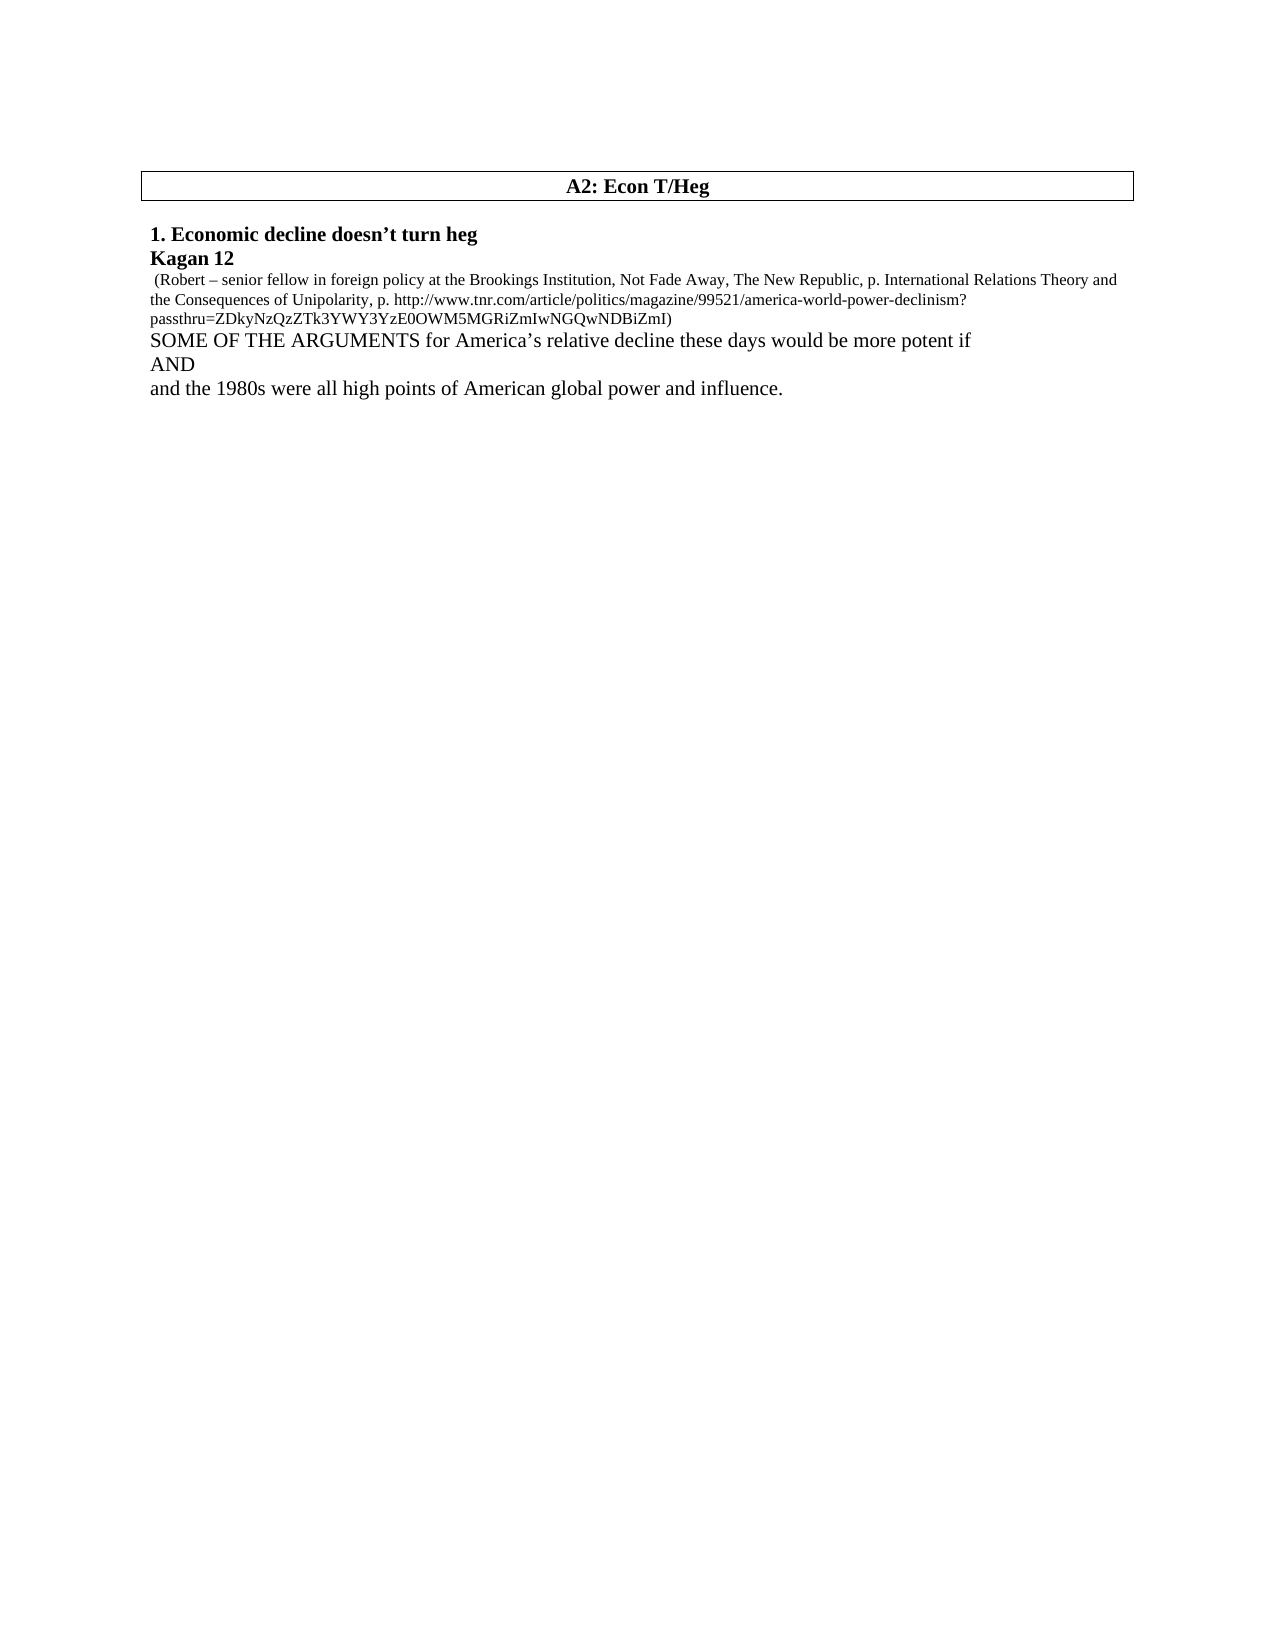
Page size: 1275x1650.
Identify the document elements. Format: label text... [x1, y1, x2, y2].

subtitle 1. Economic decline doesn’t turn heg [150, 222, 1125, 246]
text AND [150, 352, 1125, 376]
text Kagan 12 [150, 246, 1125, 270]
text SOME OF THE ARGUMENTS for America’s relative decline these days would be more potent if [150, 328, 1125, 352]
subtitle A2: Econ T/Heg [142, 172, 1133, 200]
text and the 1980s were all high points of American global power and influence. [150, 376, 1125, 400]
text (Robert – senior fellow in foreign policy at the Brookings Institution, Not Fade Away, The New Republic, p. International Relations Theory and the Consequences of Unipolarity, p. http://www.tnr.com/article/politics/magazine/99521/america-world-power-declinism?passthru=ZDkyNzQzZTk3YWY3YzE0OWM5MGRiZmIwNGQwNDBiZmI) [150, 270, 1125, 328]
